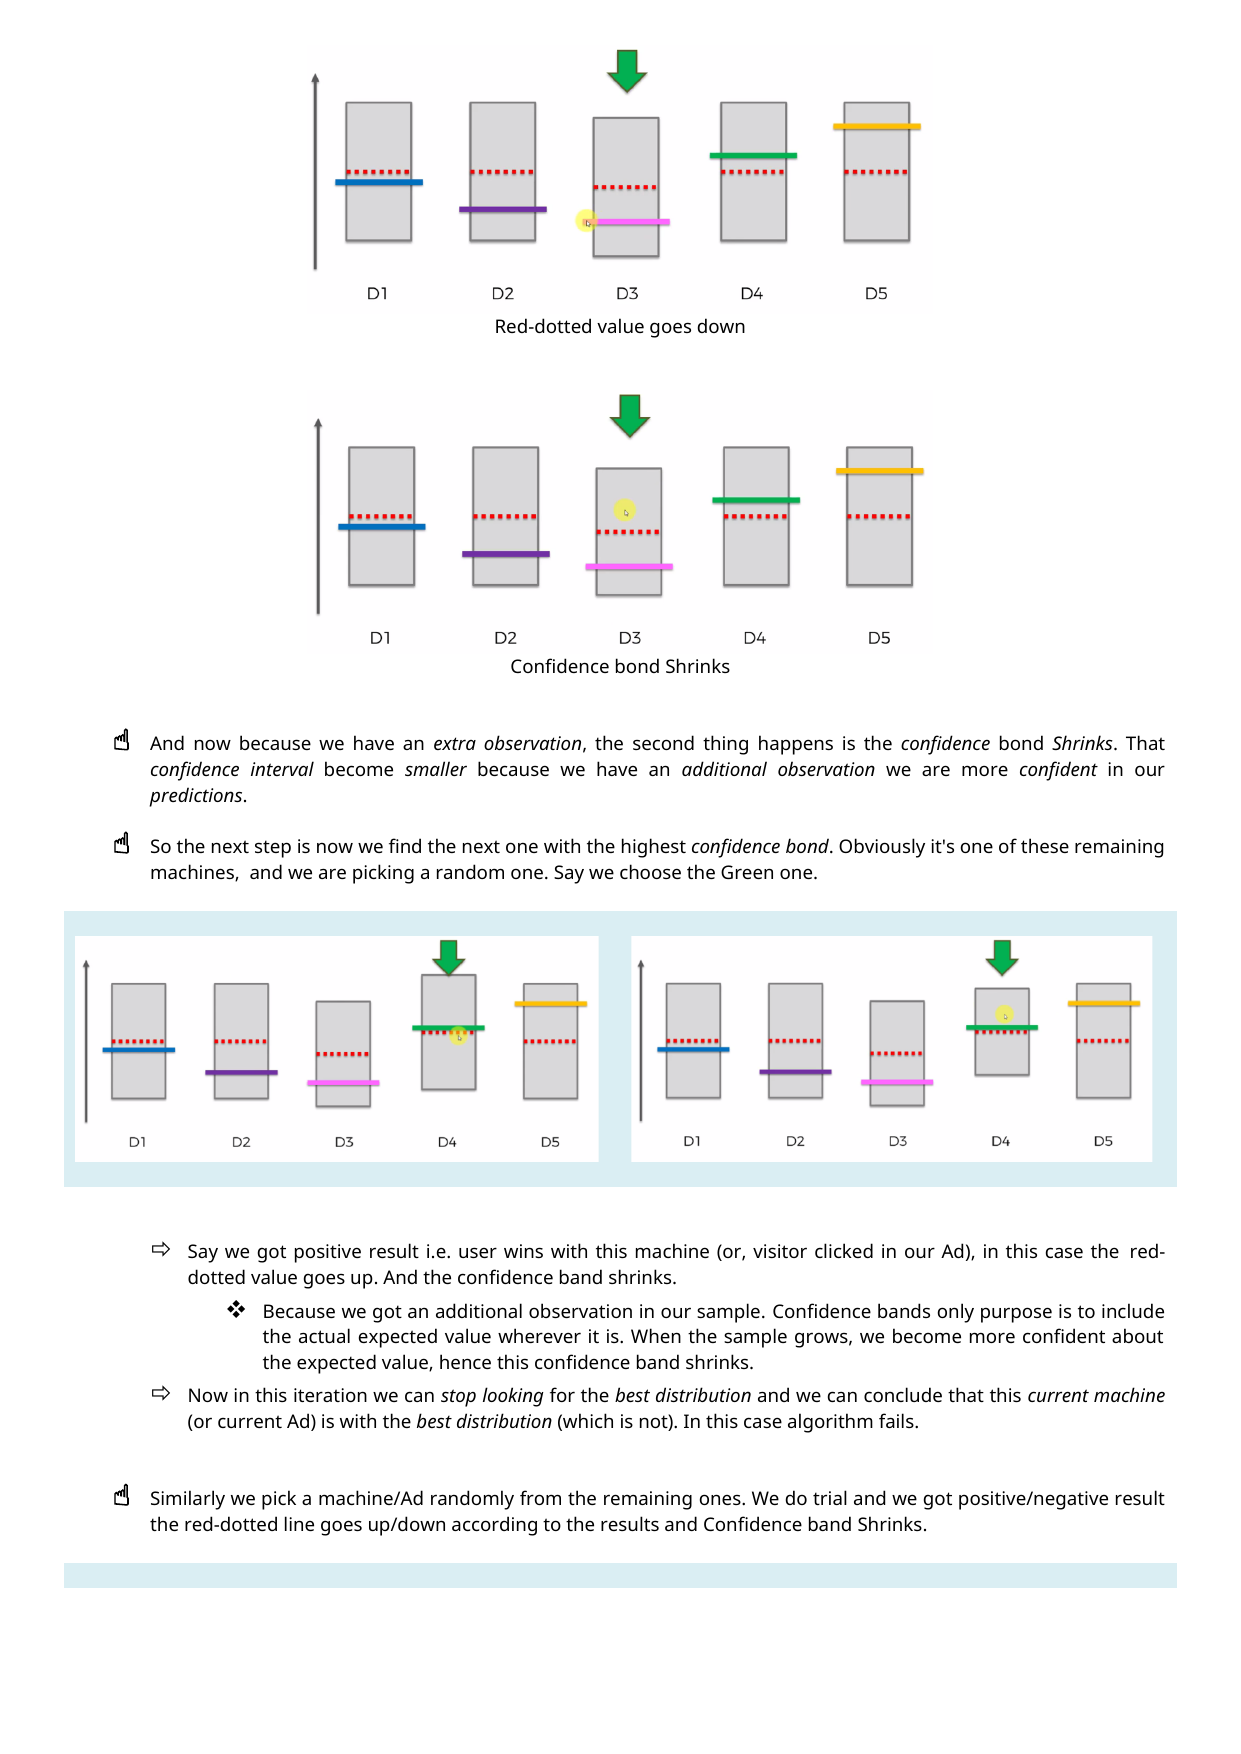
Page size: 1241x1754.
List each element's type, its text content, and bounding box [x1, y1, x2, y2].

picture [307, 45, 934, 314]
list And now because we have an extra observation, the second thing happens is the confidence bond Shrinks. That confidence interval become smaller because we have an additional observation we are more confident in our predictions. [112, 730, 1165, 807]
picture [75, 936, 599, 1162]
list Similarly we pick a machine/Ad randomly from the remaining ones. We do trial and we got positive/negative result the red-dotted line goes up/down according to the results and Confidence band Shrinks. [112, 1485, 1165, 1537]
list Because we got an additional observation in our sample. Confidence bands only purpose is to include the actual expected value wherever it is. When the sample grows, we become more confident about the expected value, hence this confidence band shrinks. [225, 1298, 1165, 1374]
table_header [64, 911, 620, 1187]
list Say we got positive result i.e. user wins with this machine (or, visitor clicked in our Ad), in this case the red-dotted value goes up. And the confidence band shrinks. [150, 1238, 1165, 1289]
table_header [620, 911, 1177, 1187]
text Red-dotted value goes down [75, 314, 1165, 339]
picture [307, 390, 933, 654]
table_header [64, 1563, 620, 1588]
list Now in this iteration we can stop looking for the best distribution and we can conclude that this current machine (or current Ad) is with the best distribution (which is not). In this case algorithm fails. [150, 1383, 1165, 1434]
list So the next step is now we find the next one with the highest confidence bond. Obviously it's one of these remaining machines, and we are picking a random one. Say we choose the Green one. [112, 833, 1165, 885]
text Confidence bond Shrinks [75, 653, 1165, 679]
picture [631, 936, 1153, 1162]
table_header [620, 1563, 1177, 1588]
